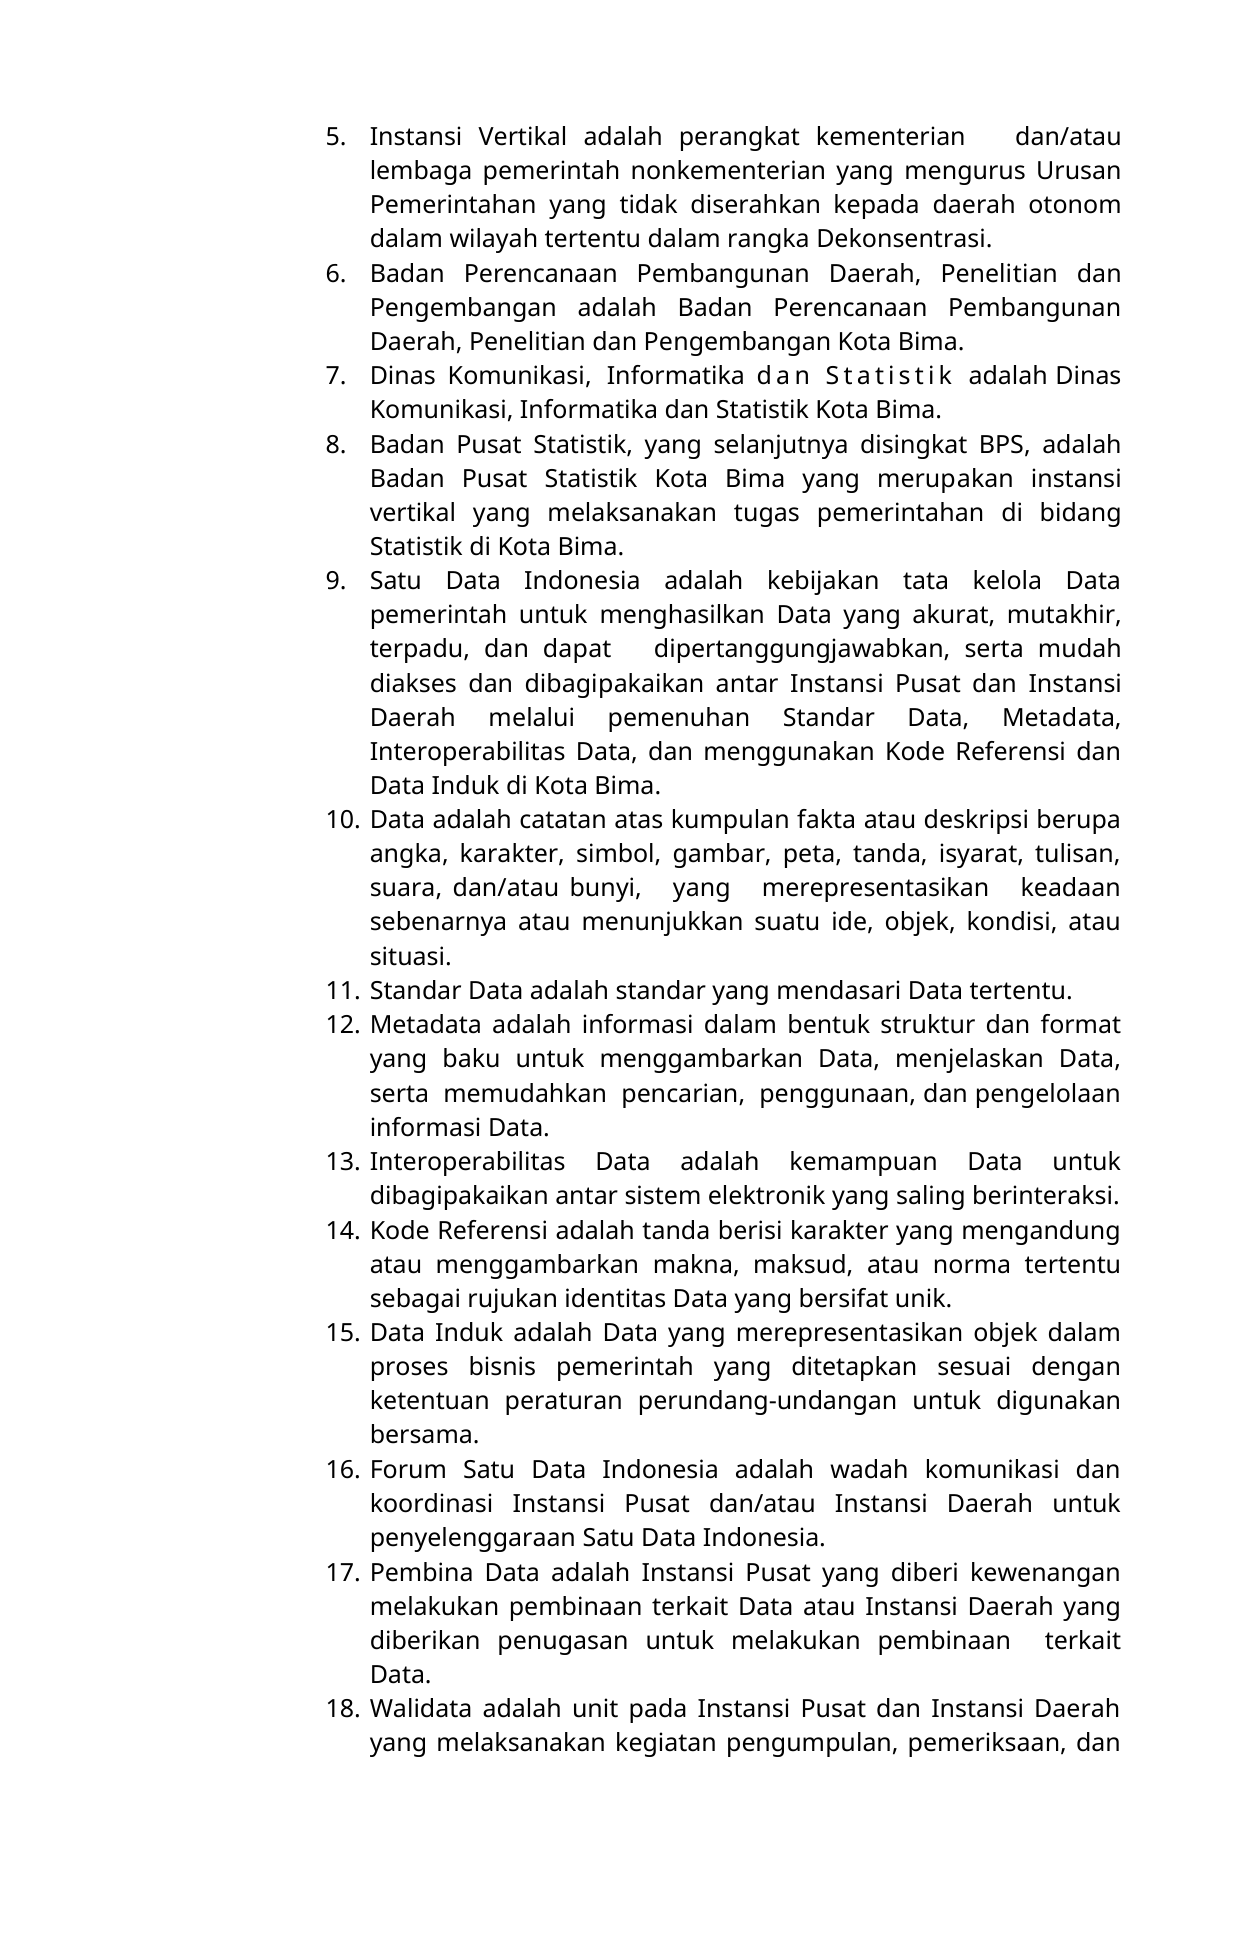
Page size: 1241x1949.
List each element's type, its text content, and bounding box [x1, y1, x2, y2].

text 11. Standar Data adalah standar yang mendasari Data tertentu. [325, 973, 1122, 1007]
text 9. Satu Data Indonesia adalah kebijakan tata kelola Data pemerintah untuk menghasilkan Data yang akurat, mutakhir, terpadu, dan dapat dipertanggungjawabkan, serta mudah diakses dan dibagipakaikan antar Instansi Pusat dan Instansi Daerah melalui pemenuhan Standar Data, Metadata, Interoperabilitas Data, dan menggunakan Kode Referensi dan Data Induk di Kota Bima. [325, 563, 1122, 801]
text 15. Data Induk adalah Data yang merepresentasikan objek dalam proses bisnis pemerintah yang ditetapkan sesuai dengan ketentuan peraturan perundang-undangan untuk digunakan bersama. [325, 1315, 1122, 1451]
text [325, 1691, 1122, 1759]
text 6. Badan Perencanaan Pembangunan Daerah, Penelitian dan Pengembangan adalah Badan Perencanaan Pembangunan Daerah, Penelitian dan Pengembangan Kota Bima. [325, 255, 1122, 357]
text 16. Forum Satu Data Indonesia adalah wadah komunikasi dan koordinasi Instansi Pusat dan/atau Instansi Daerah untuk penyelenggaraan Satu Data Indonesia. [325, 1452, 1122, 1554]
text 17. Pembina Data adalah Instansi Pusat yang diberi kewenangan melakukan pembinaan terkait Data atau Instansi Daerah yang diberikan penugasan untuk melakukan pembinaan terkait Data. [325, 1554, 1122, 1690]
text 8. Badan Pusat Statistik, yang selanjutnya disingkat BPS, adalah Badan Pusat Statistik Kota Bima yang merupakan instansi vertikal yang melaksanakan tugas pemerintahan di bidang Statistik di Kota Bima. [325, 426, 1122, 563]
text 13. Interoperabilitas Data adalah kemampuan Data untuk dibagipakaikan antar sistem elektronik yang saling berinteraksi. [325, 1144, 1122, 1212]
text 7. Dinas Komunikasi, Informatika dan Statistik adalah Dinas Komunikasi, Informatika dan Statistik Kota Bima. [325, 358, 1122, 426]
text 5. Instansi Vertikal adalah perangkat kementerian dan/atau lembaga pemerintah nonkementerian yang mengurus Urusan Pemerintahan yang tidak diserahkan kepada daerah otonom dalam wilayah tertentu dalam rangka Dekonsentrasi. [325, 118, 1122, 255]
text 10. Data adalah catatan atas kumpulan fakta atau deskripsi berupa angka, karakter, simbol, gambar, peta, tanda, isyarat, tulisan, suara, dan/atau bunyi, yang merepresentasikan keadaan sebenarnya atau menunjukkan suatu ide, objek, kondisi, atau situasi. [325, 802, 1122, 972]
text 12. Metadata adalah informasi dalam bentuk struktur dan format yang baku untuk menggambarkan Data, menjelaskan Data, serta memudahkan pencarian, penggunaan, dan pengelolaan informasi Data. [325, 1007, 1122, 1143]
text 14. Kode Referensi adalah tanda berisi karakter yang mengandung atau menggambarkan makna, maksud, atau norma tertentu sebagai rujukan identitas Data yang bersifat unik. [325, 1212, 1122, 1314]
